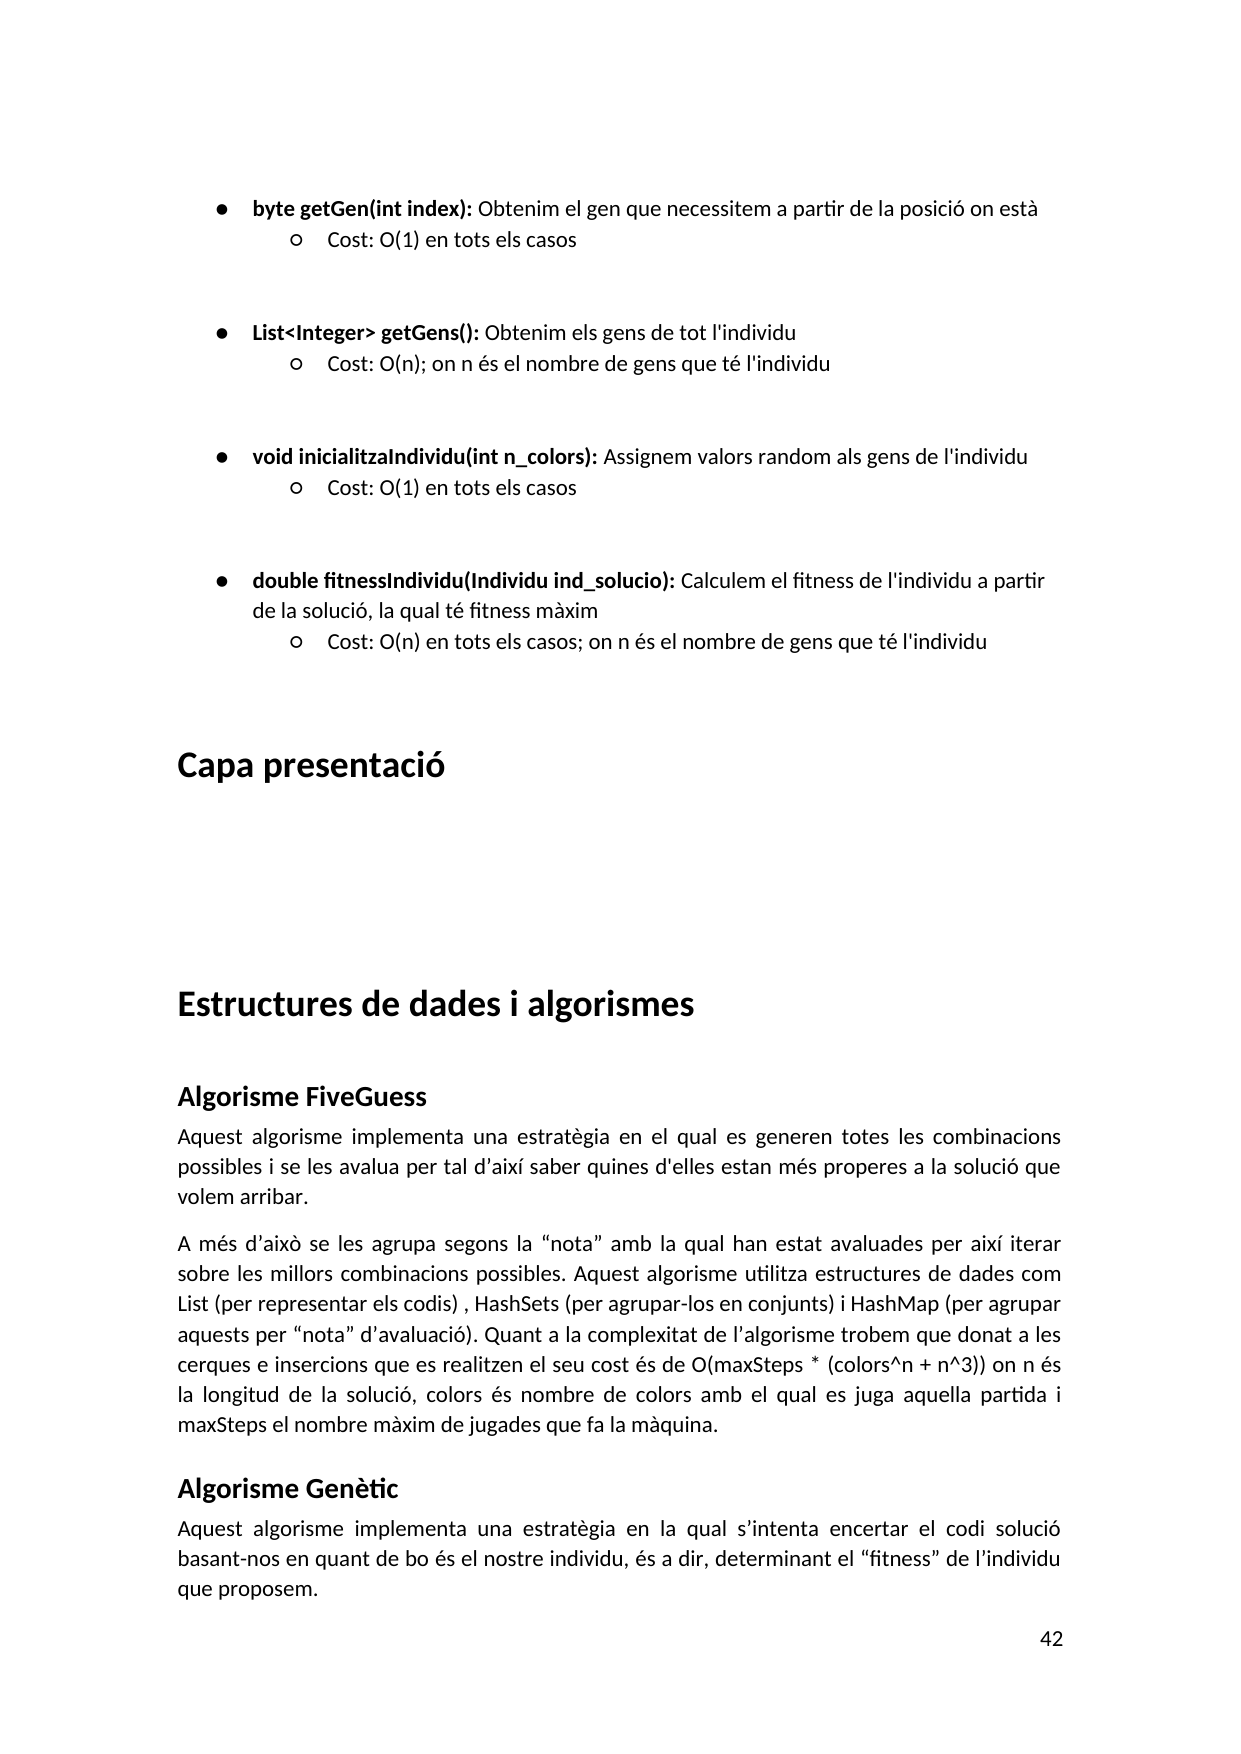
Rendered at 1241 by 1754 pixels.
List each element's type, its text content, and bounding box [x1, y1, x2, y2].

list byte getGen(int index): Obtenim el gen que necessitem a partir de la posició on està [215, 194, 1063, 222]
list Cost: O(n) en tots els casos; on n és el nombre de gens que té l'individu [290, 627, 1063, 655]
list List<Integer> getGens(): Obtenim els gens de tot l'individu [215, 318, 1063, 346]
list double fitnessIndividu(Individu ind_solucio): Calculem el fitness de l'individu a partir de la solució, la qual té fitness màxim [215, 566, 1063, 624]
text Aquest algorisme implementa una estratègia en el qual es generen totes les combinacions possibles i se les avalua per tal d’així saber quines d'elles estan més properes a la solució que volem arribar. [177, 1122, 1063, 1210]
subtitle Capa presentació [177, 741, 1063, 787]
text A més d’això se les agrupa segons la “nota” amb la qual han estat avaluades per així iterar sobre les millors combinacions possibles. Aquest algorisme utilitza estructures de dades com List (per representar els codis) , HashSets (per agrupar-los en conjunts) i HashMap (per agrupar aquests per “nota” d’avaluació). Quant a la complexitat de l’algorisme trobem que donat a les cerques e insercions que es realitzen el seu cost és de O(maxSteps * (colors^n + n^3)) on n és la longitud de la solució, colors és nombre de colors amb el qual es juga aquella partida i maxSteps el nombre màxim de jugades que fa la màquina. [177, 1229, 1063, 1438]
list Cost: O(1) en tots els casos [290, 473, 1063, 501]
subtitle Algorisme Genètic [177, 1470, 1063, 1505]
subtitle Algorisme FiveGuess [177, 1078, 1063, 1113]
list void inicialitzaIndividu(int n_colors): Assignem valors random als gens de l'individu [215, 442, 1063, 470]
subtitle Estructures de dades i algorismes [177, 980, 1063, 1026]
list Cost: O(1) en tots els casos [290, 225, 1063, 253]
list Cost: O(n); on n és el nombre de gens que té l'individu [290, 349, 1063, 377]
text Aquest algorisme implementa una estratègia en la qual s’intenta encertar el codi solució basant-nos en quant de bo és el nostre individu, és a dir, determinant el “fitness” de l’individu que proposem. [177, 1514, 1063, 1602]
